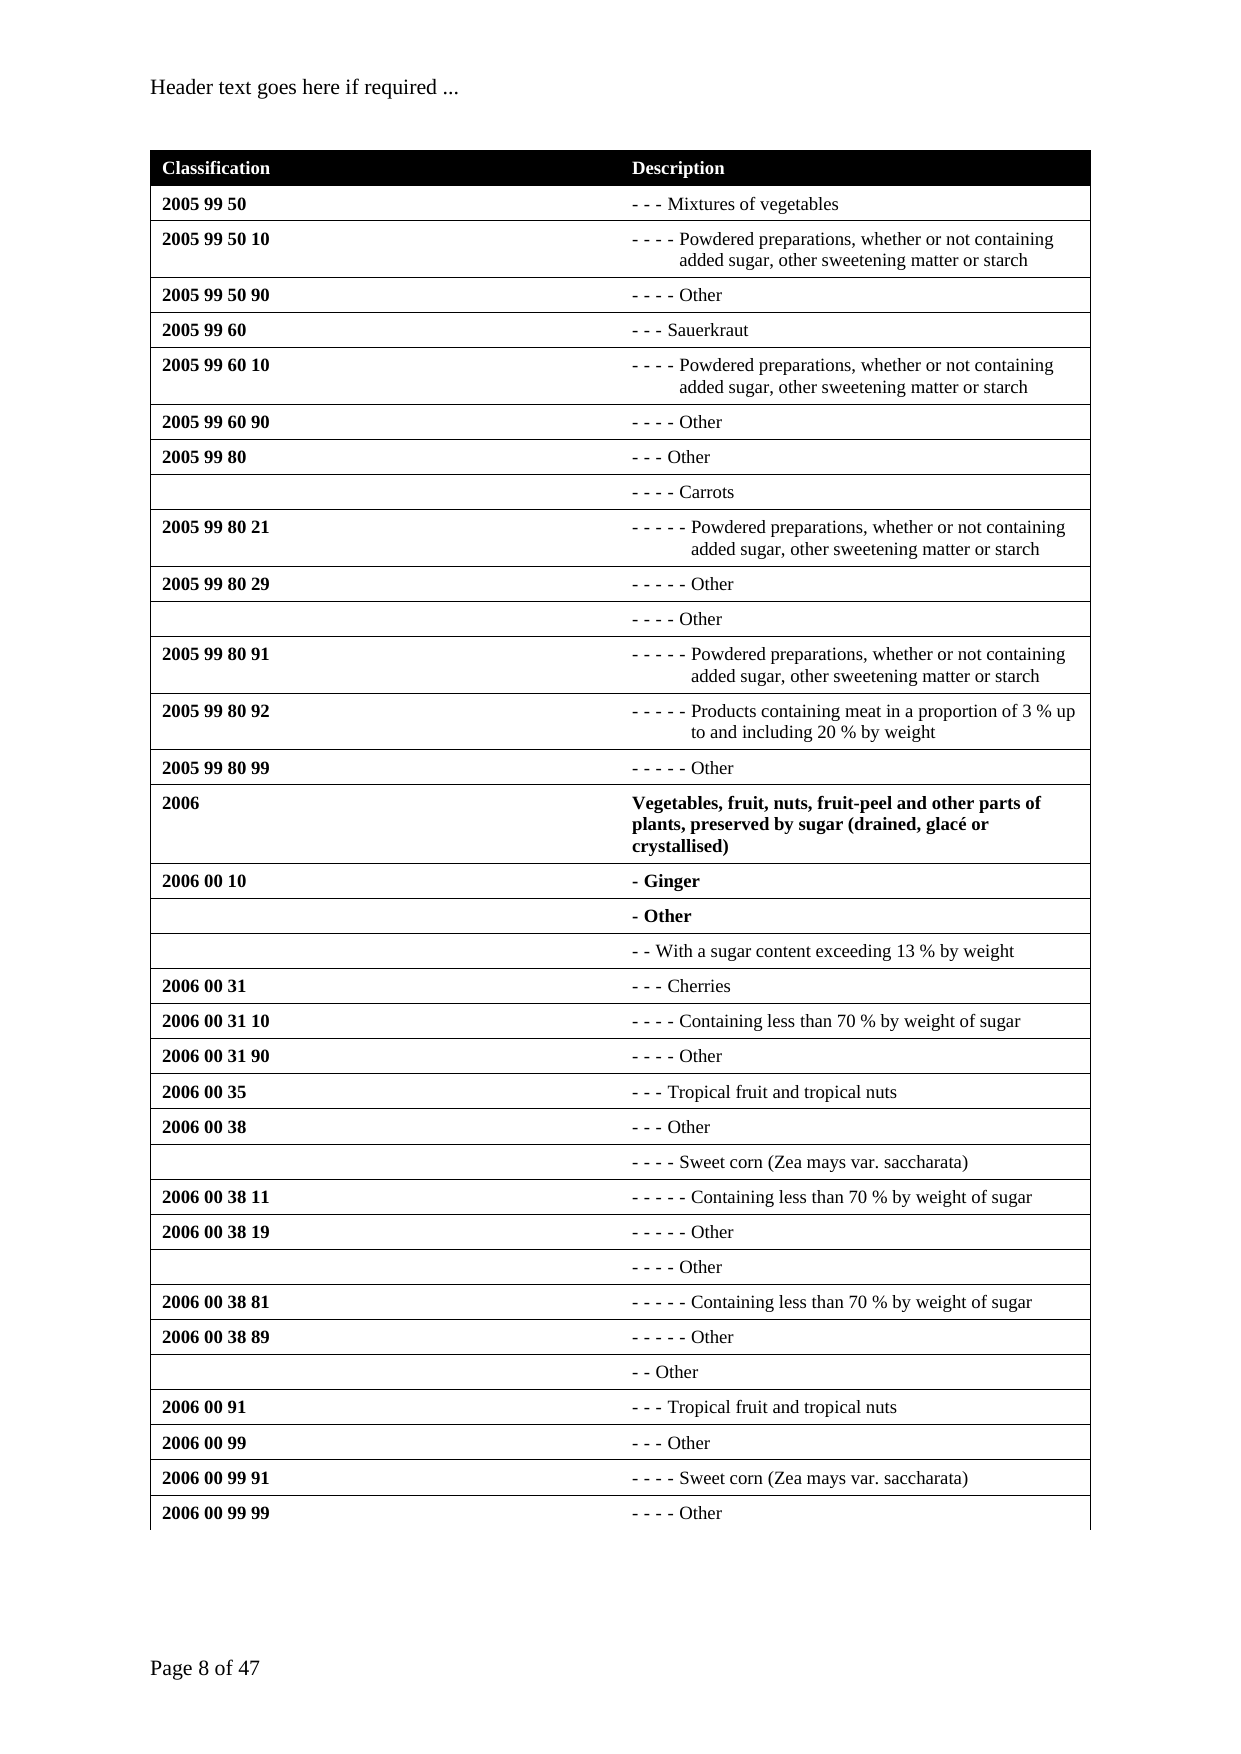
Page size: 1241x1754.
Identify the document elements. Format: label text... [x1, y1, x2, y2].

table_cell - - - - - Other [621, 1215, 1090, 1249]
table_cell 2005 99 50 90 [151, 278, 621, 312]
table_cell 2006 00 38 89 [151, 1320, 621, 1354]
table_cell - - - - - Other [621, 750, 1090, 784]
table_cell [151, 475, 621, 509]
table_cell 2006 00 38 11 [151, 1180, 621, 1214]
table_cell Vegetables, fruit, nuts, fruit-peel and other parts of plants, preserved by sugar (drained, glacé or crystallised) [621, 785, 1090, 863]
table_cell [151, 1145, 621, 1178]
table_cell - - - - - Products containing meat in a proportion of 3 % up to and including 20 % by weight [621, 694, 1090, 749]
table_cell - - - Tropical fruit and tropical nuts [621, 1074, 1090, 1108]
table_cell - - - - Other [621, 1250, 1090, 1284]
table_cell - - - Other [621, 1425, 1090, 1459]
table_cell - - - - Powdered preparations, whether or not containing added sugar, other sweetening matter or starch [621, 348, 1090, 404]
table_cell - - - - Other [621, 278, 1090, 312]
table_header Classification [151, 151, 621, 185]
table_cell 2005 99 60 10 [151, 348, 621, 404]
table_cell - - - - - Containing less than 70 % by weight of sugar [621, 1285, 1090, 1319]
table_cell 2006 00 99 [151, 1425, 621, 1459]
table_cell 2006 00 31 10 [151, 1004, 621, 1038]
table_cell - - - - - Powdered preparations, whether or not containing added sugar, other sweetening matter or starch [621, 637, 1090, 693]
table_cell 2005 99 80 29 [151, 567, 621, 601]
table_cell - - - - Other [621, 1496, 1090, 1529]
table_cell 2005 99 60 90 [151, 405, 621, 439]
table_cell - - - - - Powdered preparations, whether or not containing added sugar, other sweetening matter or starch [621, 510, 1090, 566]
table_cell 2006 00 10 [151, 864, 621, 898]
table_cell 2006 00 38 [151, 1109, 621, 1143]
table_cell - - - - Other [621, 1039, 1090, 1073]
table_cell [151, 602, 621, 636]
table_cell 2005 99 80 91 [151, 637, 621, 693]
table_cell - - - - Sweet corn (Zea mays var. saccharata) [621, 1145, 1090, 1178]
table_cell 2006 00 99 99 [151, 1496, 621, 1529]
table_header Description [621, 151, 1090, 185]
table_cell 2006 00 35 [151, 1074, 621, 1108]
table_cell - - - Tropical fruit and tropical nuts [621, 1390, 1090, 1424]
table_cell 2005 99 80 21 [151, 510, 621, 566]
table_cell - - - - Carrots [621, 475, 1090, 509]
table_cell [151, 934, 621, 968]
table_cell - - - - - Containing less than 70 % by weight of sugar [621, 1180, 1090, 1214]
table_cell 2006 [151, 785, 621, 863]
table_cell 2005 99 60 [151, 313, 621, 347]
table_cell - - With a sugar content exceeding 13 % by weight [621, 934, 1090, 968]
table_cell - - - - - Other [621, 567, 1090, 601]
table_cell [621, 221, 1090, 277]
table_cell - - - - Other [621, 602, 1090, 636]
table_cell 2005 99 80 92 [151, 694, 621, 749]
table_cell - - - Other [621, 440, 1090, 474]
table_cell - - - - Sweet corn (Zea mays var. saccharata) [621, 1460, 1090, 1494]
table_cell 2006 00 38 81 [151, 1285, 621, 1319]
table_cell - Other [621, 899, 1090, 933]
table_cell [151, 1355, 621, 1389]
table_cell 2005 99 80 99 [151, 750, 621, 784]
table_cell [151, 899, 621, 933]
table_cell - - - - Other [621, 405, 1090, 439]
table_cell - - Other [621, 1355, 1090, 1389]
table_cell - - - Sauerkraut [621, 313, 1090, 347]
table_cell 2005 99 80 [151, 440, 621, 474]
table_cell 2006 00 31 90 [151, 1039, 621, 1073]
table_cell - - - Cherries [621, 969, 1090, 1003]
table_cell - - - Mixtures of vegetables [621, 186, 1090, 220]
table_cell 2006 00 99 91 [151, 1460, 621, 1494]
table_cell 2005 99 50 10 [151, 221, 621, 277]
table_cell - Ginger [621, 864, 1090, 898]
table_cell 2006 00 31 [151, 969, 621, 1003]
table_cell [151, 1250, 621, 1284]
table_cell - - - - - Other [621, 1320, 1090, 1354]
table_cell 2006 00 91 [151, 1390, 621, 1424]
table_cell 2005 99 50 [151, 186, 621, 220]
table_cell - - - Other [621, 1109, 1090, 1143]
table_cell - - - - Containing less than 70 % by weight of sugar [621, 1004, 1090, 1038]
table_cell 2006 00 38 19 [151, 1215, 621, 1249]
